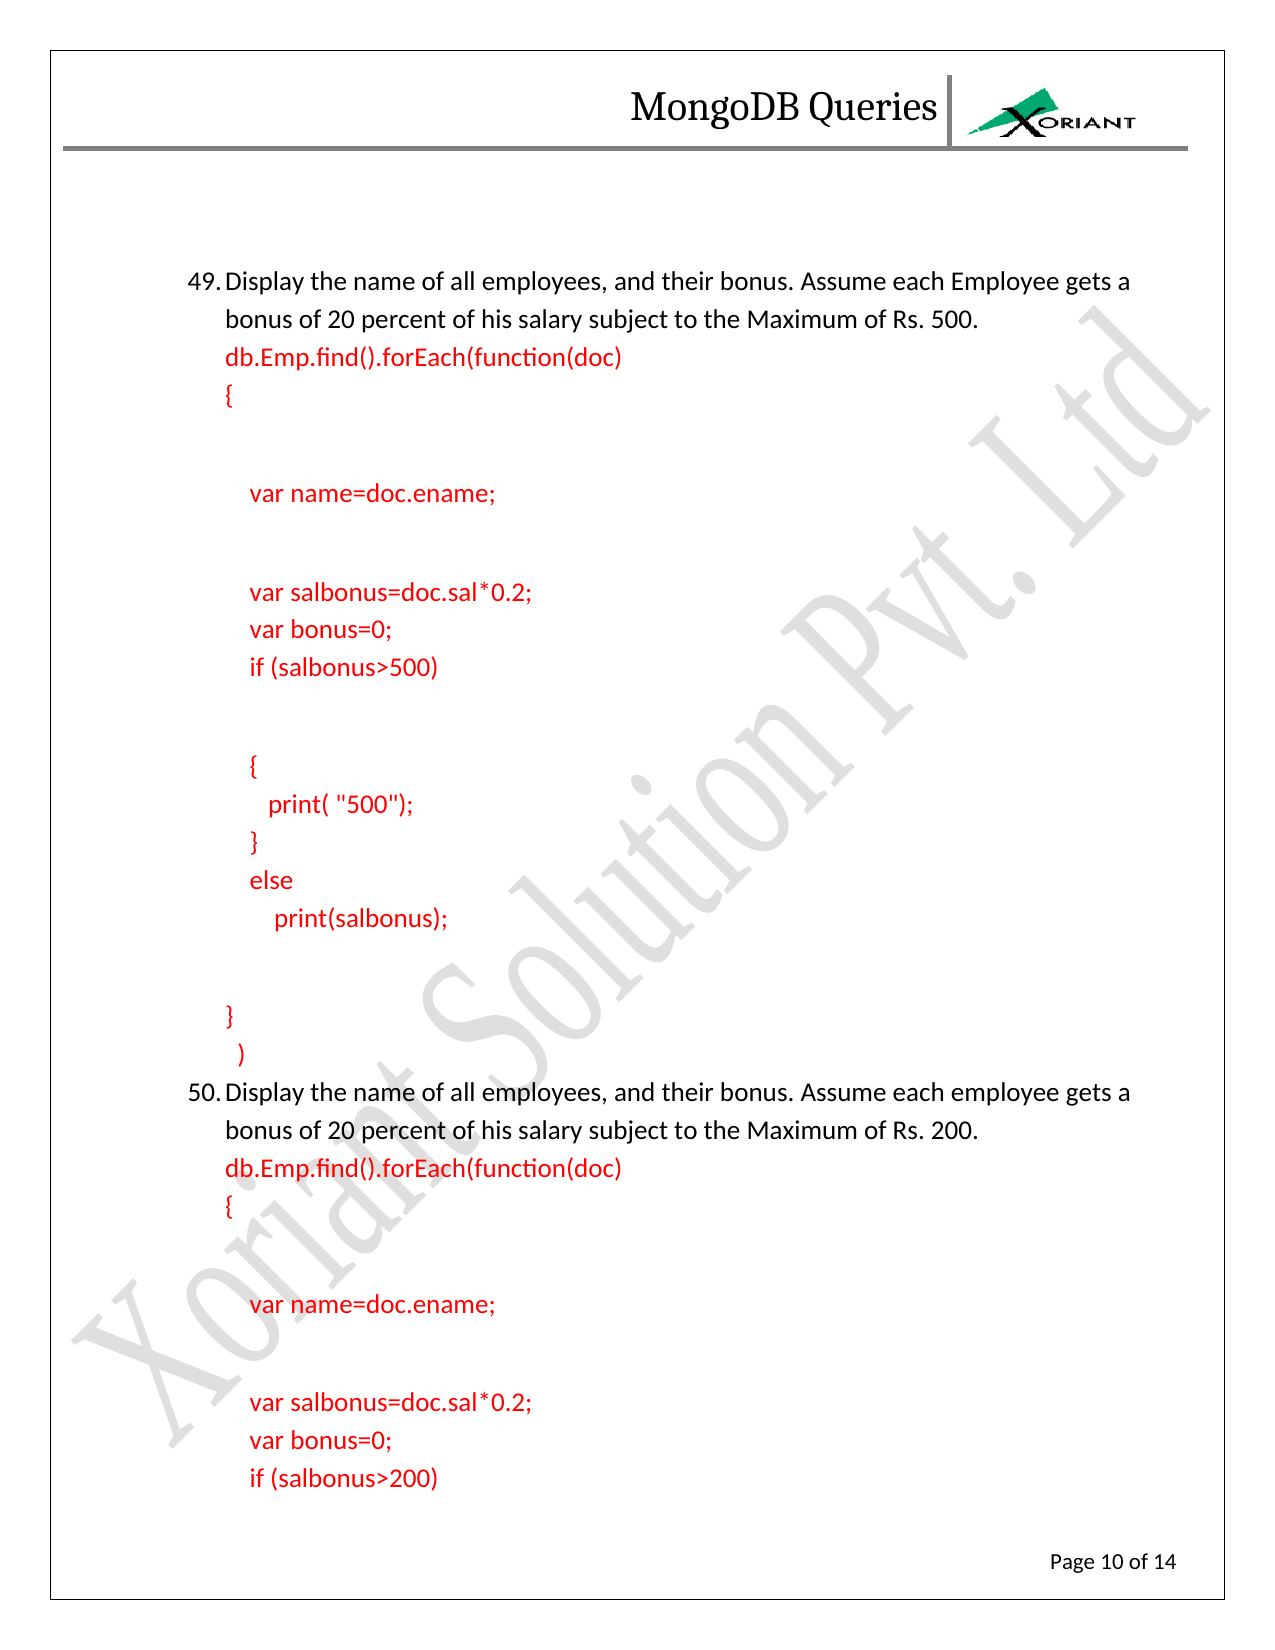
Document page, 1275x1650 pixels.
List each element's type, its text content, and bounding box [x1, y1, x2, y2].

text { [225, 749, 1200, 782]
text if (salbonus>500) [225, 651, 1200, 684]
text db.Emp.find().forEach(function(doc) [225, 1151, 1200, 1184]
text { [225, 1189, 1200, 1222]
text print( "500"); [225, 787, 1200, 820]
text else [225, 863, 1200, 896]
text var bonus=0; [225, 613, 1200, 646]
text var salbonus=doc.sal*0.2; [225, 575, 1200, 608]
list Display the name of all employees, and their bonus. Assume each Employee gets a bonus of 20 percent of his salary subject to the Maximum of Rs. 500. [187, 264, 1200, 335]
text var name=doc.ename; [225, 476, 1200, 509]
text var bonus=0; [225, 1423, 1200, 1457]
text ) [225, 1037, 1200, 1070]
text var name=doc.ename; [225, 1287, 1200, 1320]
text { [225, 378, 1200, 411]
text } [225, 999, 1200, 1032]
picture [961, 82, 1154, 139]
text var salbonus=doc.sal*0.2; [225, 1386, 1200, 1419]
text if (salbonus>200) [225, 1461, 1200, 1494]
text print(salbonus); [225, 901, 1200, 934]
text } [225, 825, 1200, 858]
text db.Emp.find().forEach(function(doc) [225, 340, 1200, 373]
list Display the name of all employees, and their bonus. Assume each employee gets a bonus of 20 percent of his salary subject to the Maximum of Rs. 200. [187, 1075, 1200, 1146]
